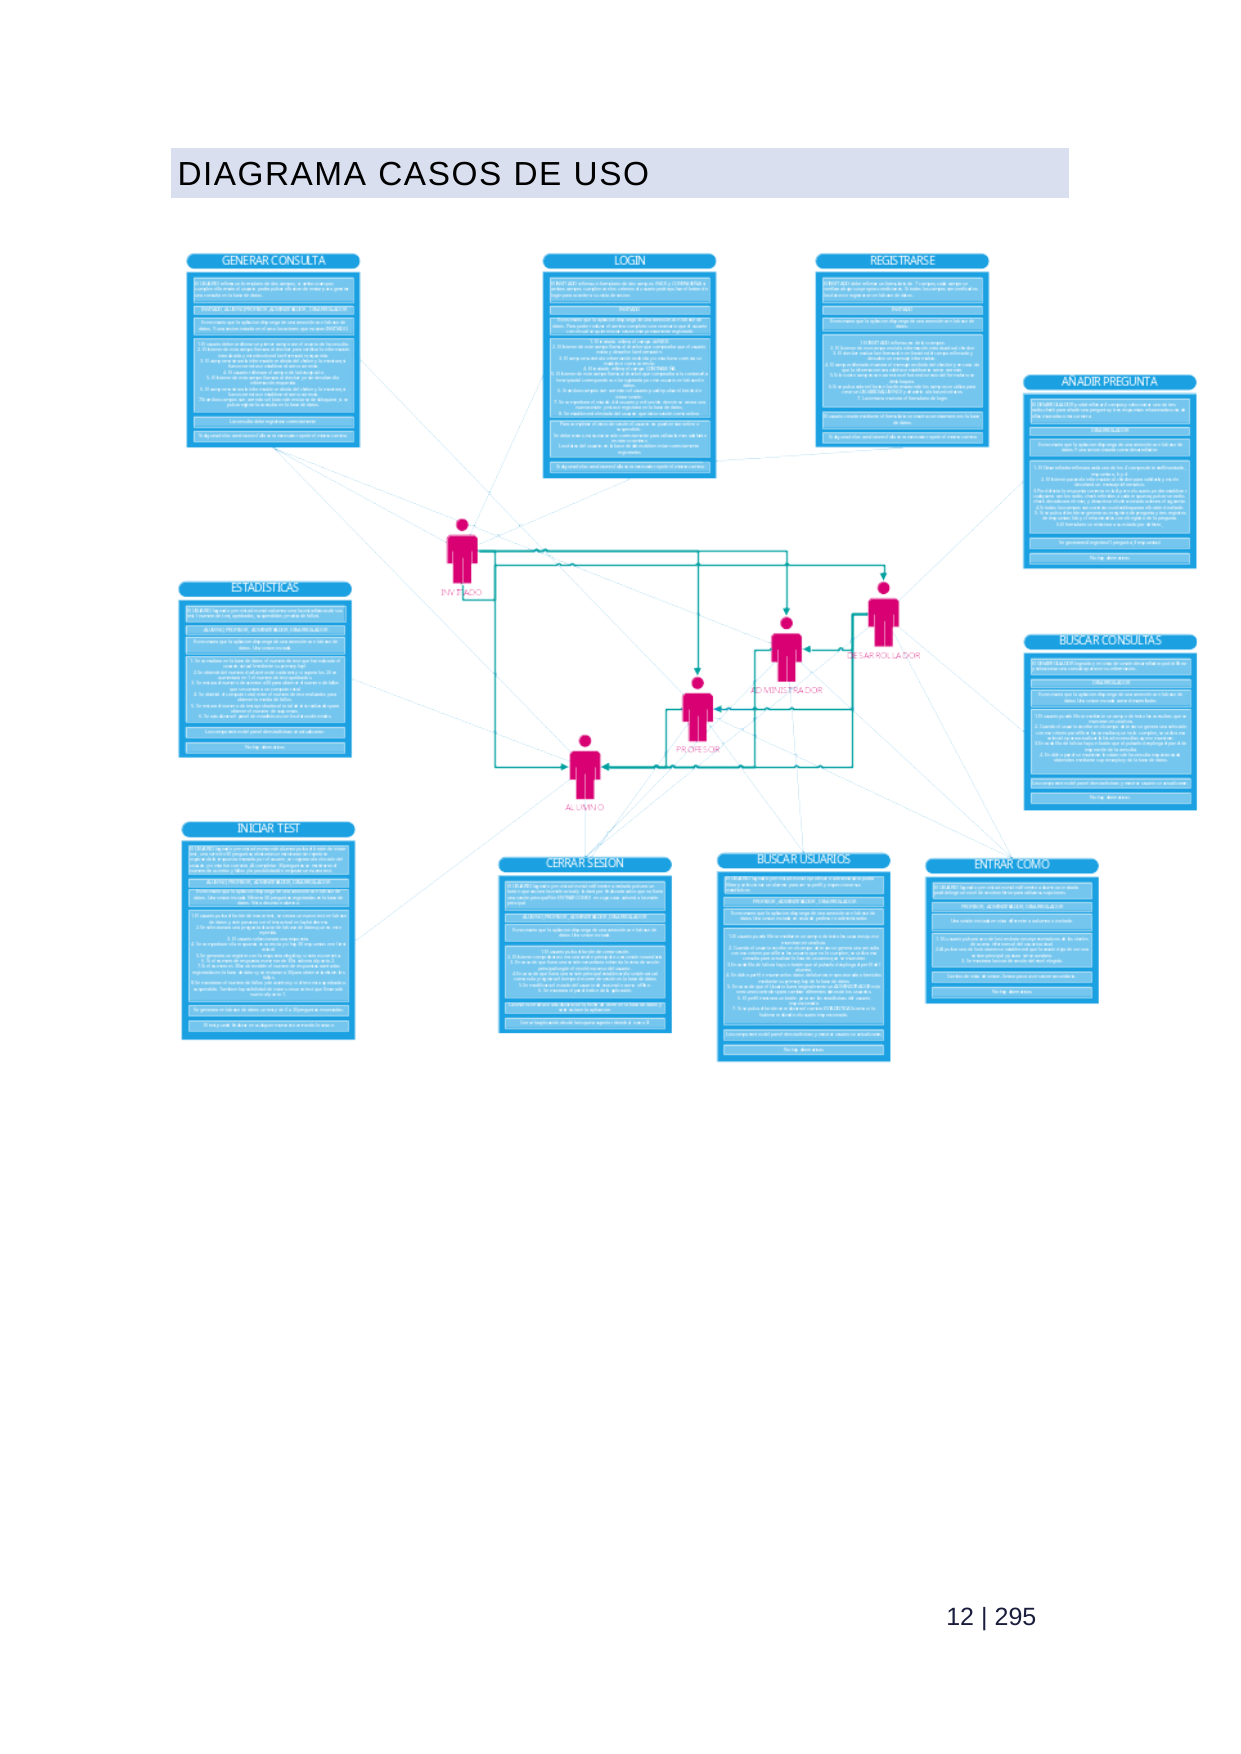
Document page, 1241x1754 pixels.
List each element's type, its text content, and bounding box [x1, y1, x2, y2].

subtitle Diagrama casos de uso [177, 154, 1063, 192]
